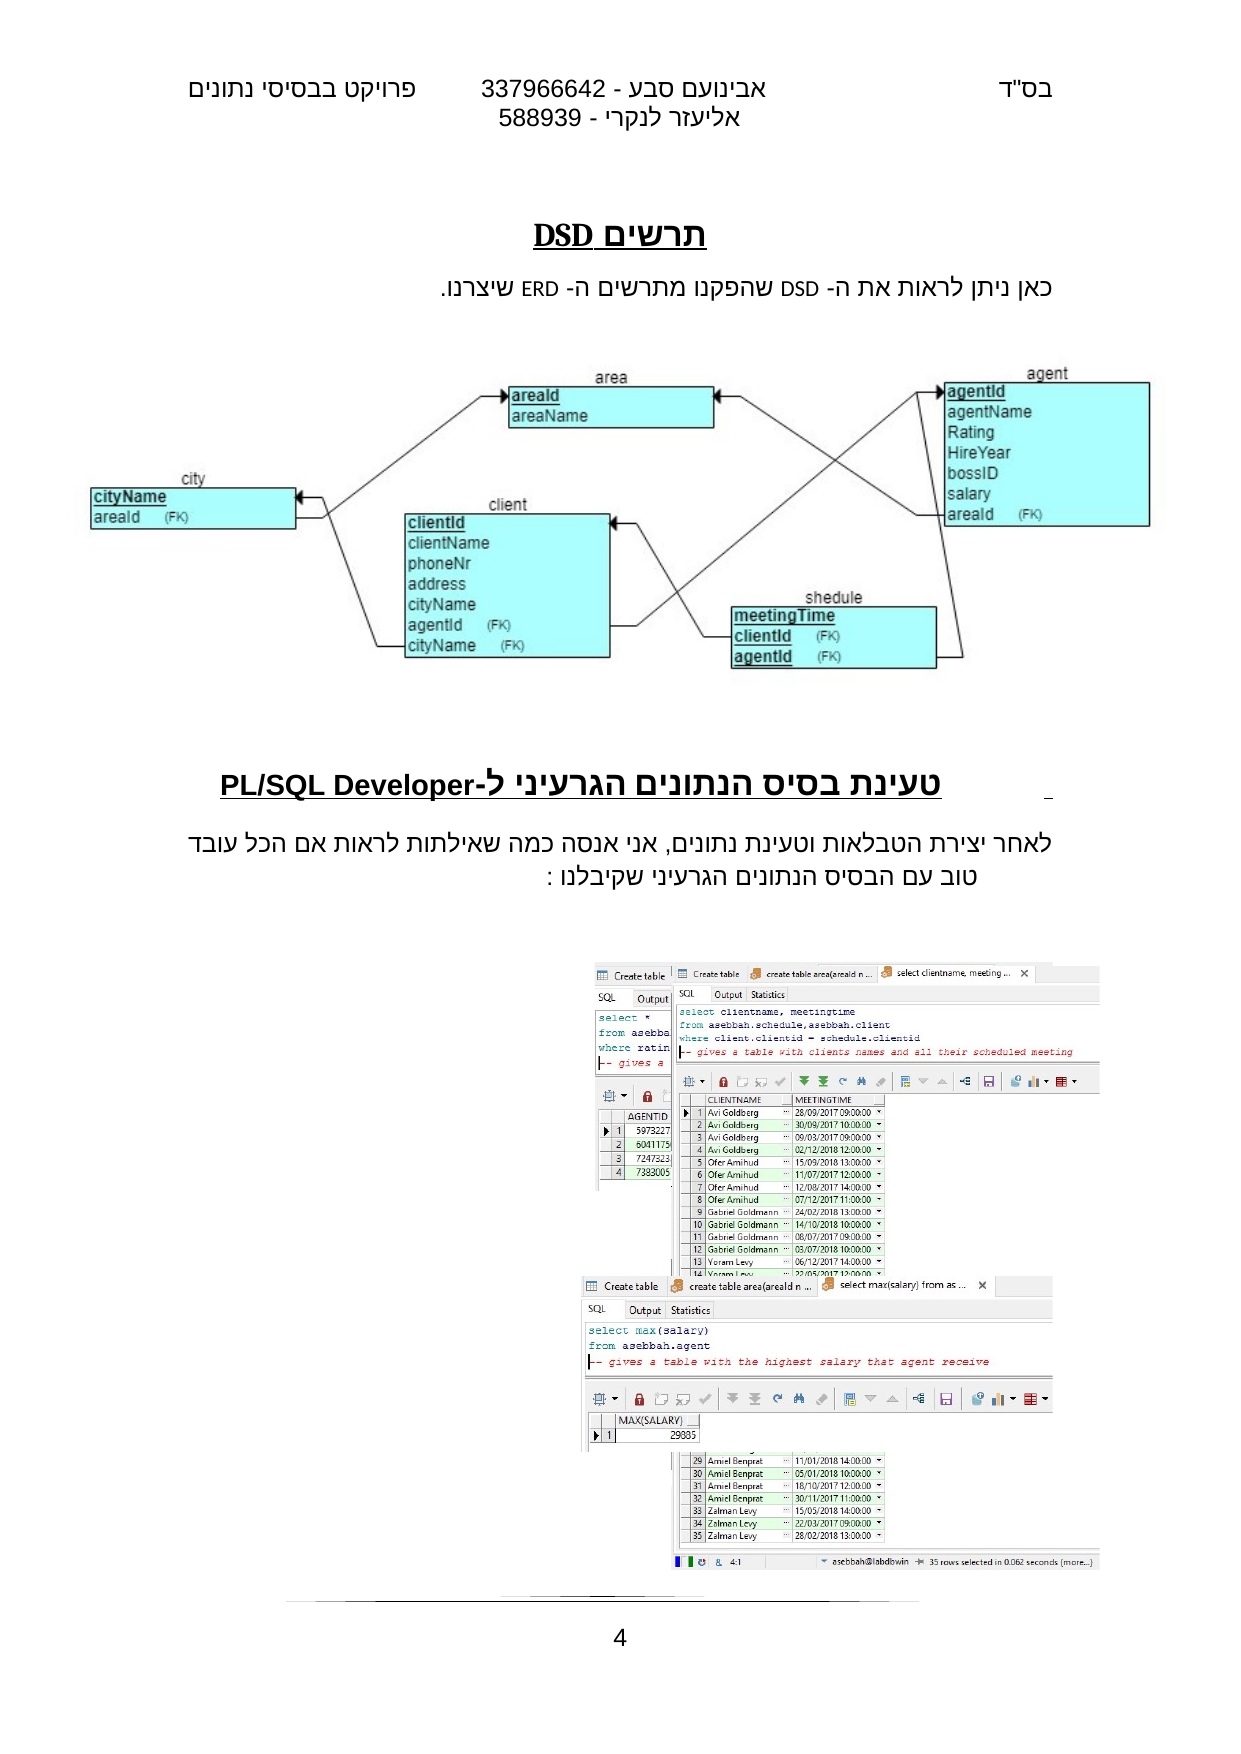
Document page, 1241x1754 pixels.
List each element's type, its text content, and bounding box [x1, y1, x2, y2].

picture [580, 962, 1100, 1570]
subtitle תרשים DSD [187, 215, 1053, 254]
text כאן ניתן לראות את ה- DSD שהפקנו מתרשים ה- ERD שיצרנו. [187, 273, 1053, 302]
picture [73, 351, 1167, 696]
text לאחר יצירת הטבלאות וטעינת נתונים, אני אנסה כמה שאילתות לראות אם הכל עובד טוב עם הבסיס הנתונים הגרעיני שקיבלנו : [187, 829, 1053, 891]
text טעינת בסיס הנתונים הגרעיני ל-PL/SQL Developer [187, 764, 1053, 803]
